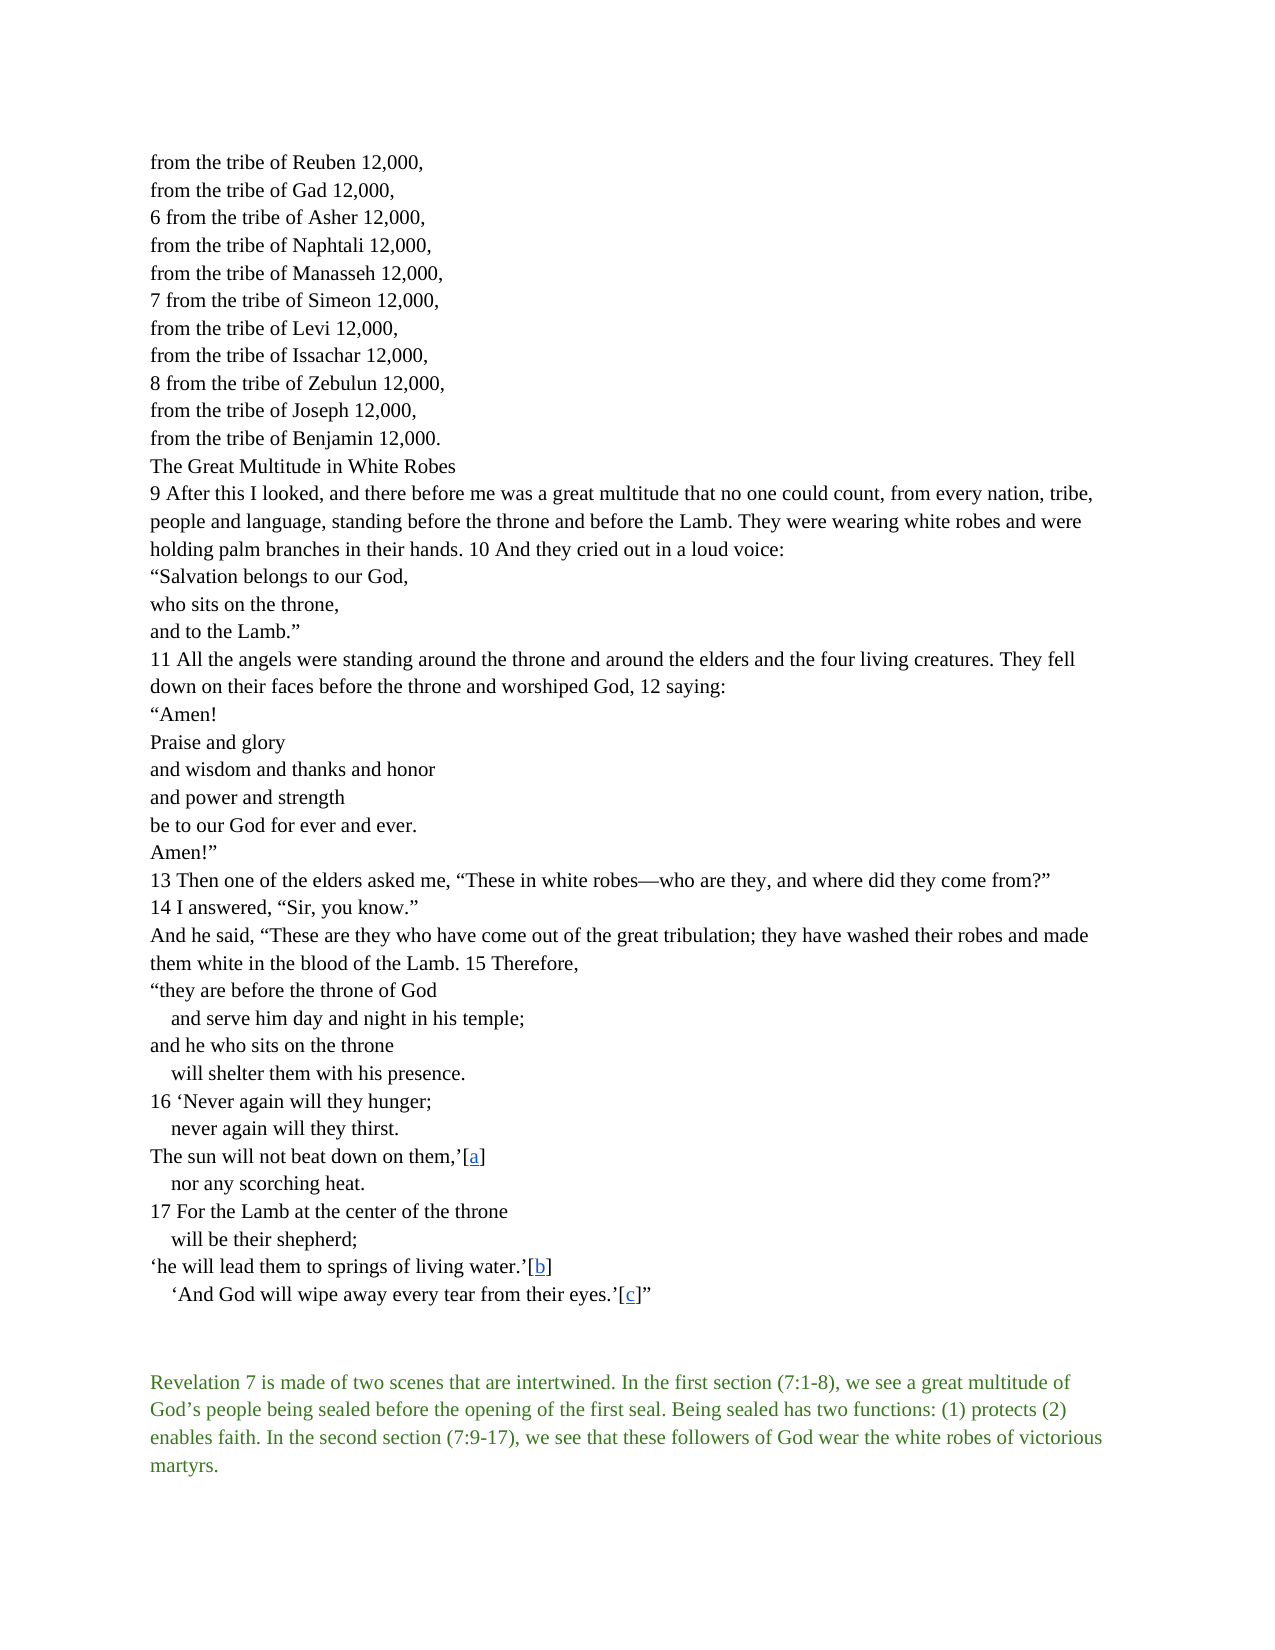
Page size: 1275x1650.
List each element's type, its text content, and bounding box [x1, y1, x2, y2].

text from the tribe of Levi 12,000, [150, 316, 1125, 340]
text will be their shepherd; [150, 1227, 1125, 1251]
text 8 from the tribe of Zebulun 12,000, [150, 371, 1125, 395]
text nor any scorching heat. [150, 1171, 1125, 1195]
text and to the Lamb.” [150, 619, 1125, 643]
text Praise and glory [150, 730, 1125, 754]
text ‘he will lead them to springs of living water.’[b] [150, 1254, 1125, 1278]
text from the tribe of Manasseh 12,000, [150, 260, 1125, 284]
text “Amen! [150, 702, 1125, 726]
text and wisdom and thanks and honor [150, 757, 1125, 781]
text from the tribe of Benjamin 12,000. [150, 426, 1125, 450]
text from the tribe of Issachar 12,000, [150, 343, 1125, 367]
text who sits on the throne, [150, 592, 1125, 616]
text 14 I answered, “Sir, you know.” [150, 895, 1125, 919]
text The Great Multitude in White Robes [150, 454, 1125, 478]
text Revelation 7 is made of two scenes that are intertwined. In the first section (7:1-8), we see a great multitude of God’s people being sealed before the opening of the first seal. Being sealed has two functions: (1) protects (2) enables faith. In the second section (7:9-17), we see that these followers of God wear the white robes of victorious martyrs. [150, 1370, 1125, 1477]
text 7 from the tribe of Simeon 12,000, [150, 288, 1125, 312]
text never again will they thirst. [150, 1116, 1125, 1140]
text 11 All the angels were standing around the throne and around the elders and the four living creatures. They fell down on their faces before the throne and worshiped God, 12 saying: [150, 647, 1125, 698]
text 9 After this I looked, and there before me was a great multitude that no one could count, from every nation, tribe, people and language, standing before the throne and before the Lamb. They were wearing white robes and were holding palm branches in their hands. 10 And they cried out in a loud voice: [150, 481, 1125, 561]
text will shelter them with his presence. [150, 1061, 1125, 1085]
text 6 from the tribe of Asher 12,000, [150, 205, 1125, 229]
text “they are before the throne of God [150, 978, 1125, 1002]
text 17 For the Lamb at the center of the throne [150, 1199, 1125, 1223]
text The sun will not beat down on them,’[a] [150, 1144, 1125, 1168]
text 16 ‘Never again will they hunger; [150, 1088, 1125, 1113]
text 13 Then one of the elders asked me, “These in white robes—who are they, and where did they come from?” [150, 868, 1125, 892]
text Amen!” [150, 840, 1125, 864]
text be to our God for ever and ever. [150, 812, 1125, 837]
text from the tribe of Reuben 12,000, [150, 150, 1125, 174]
text from the tribe of Gad 12,000, [150, 178, 1125, 202]
text from the tribe of Joseph 12,000, [150, 398, 1125, 422]
text “Salvation belongs to our God, [150, 564, 1125, 588]
text ‘And God will wipe away every tear from their eyes.’[c]” [150, 1282, 1125, 1306]
text and he who sits on the throne [150, 1033, 1125, 1057]
text from the tribe of Naphtali 12,000, [150, 233, 1125, 257]
text and serve him day and night in his temple; [150, 1006, 1125, 1030]
text And he said, “These are they who have come out of the great tribulation; they have washed their robes and made them white in the blood of the Lamb. 15 Therefore, [150, 923, 1125, 974]
text and power and strength [150, 785, 1125, 809]
